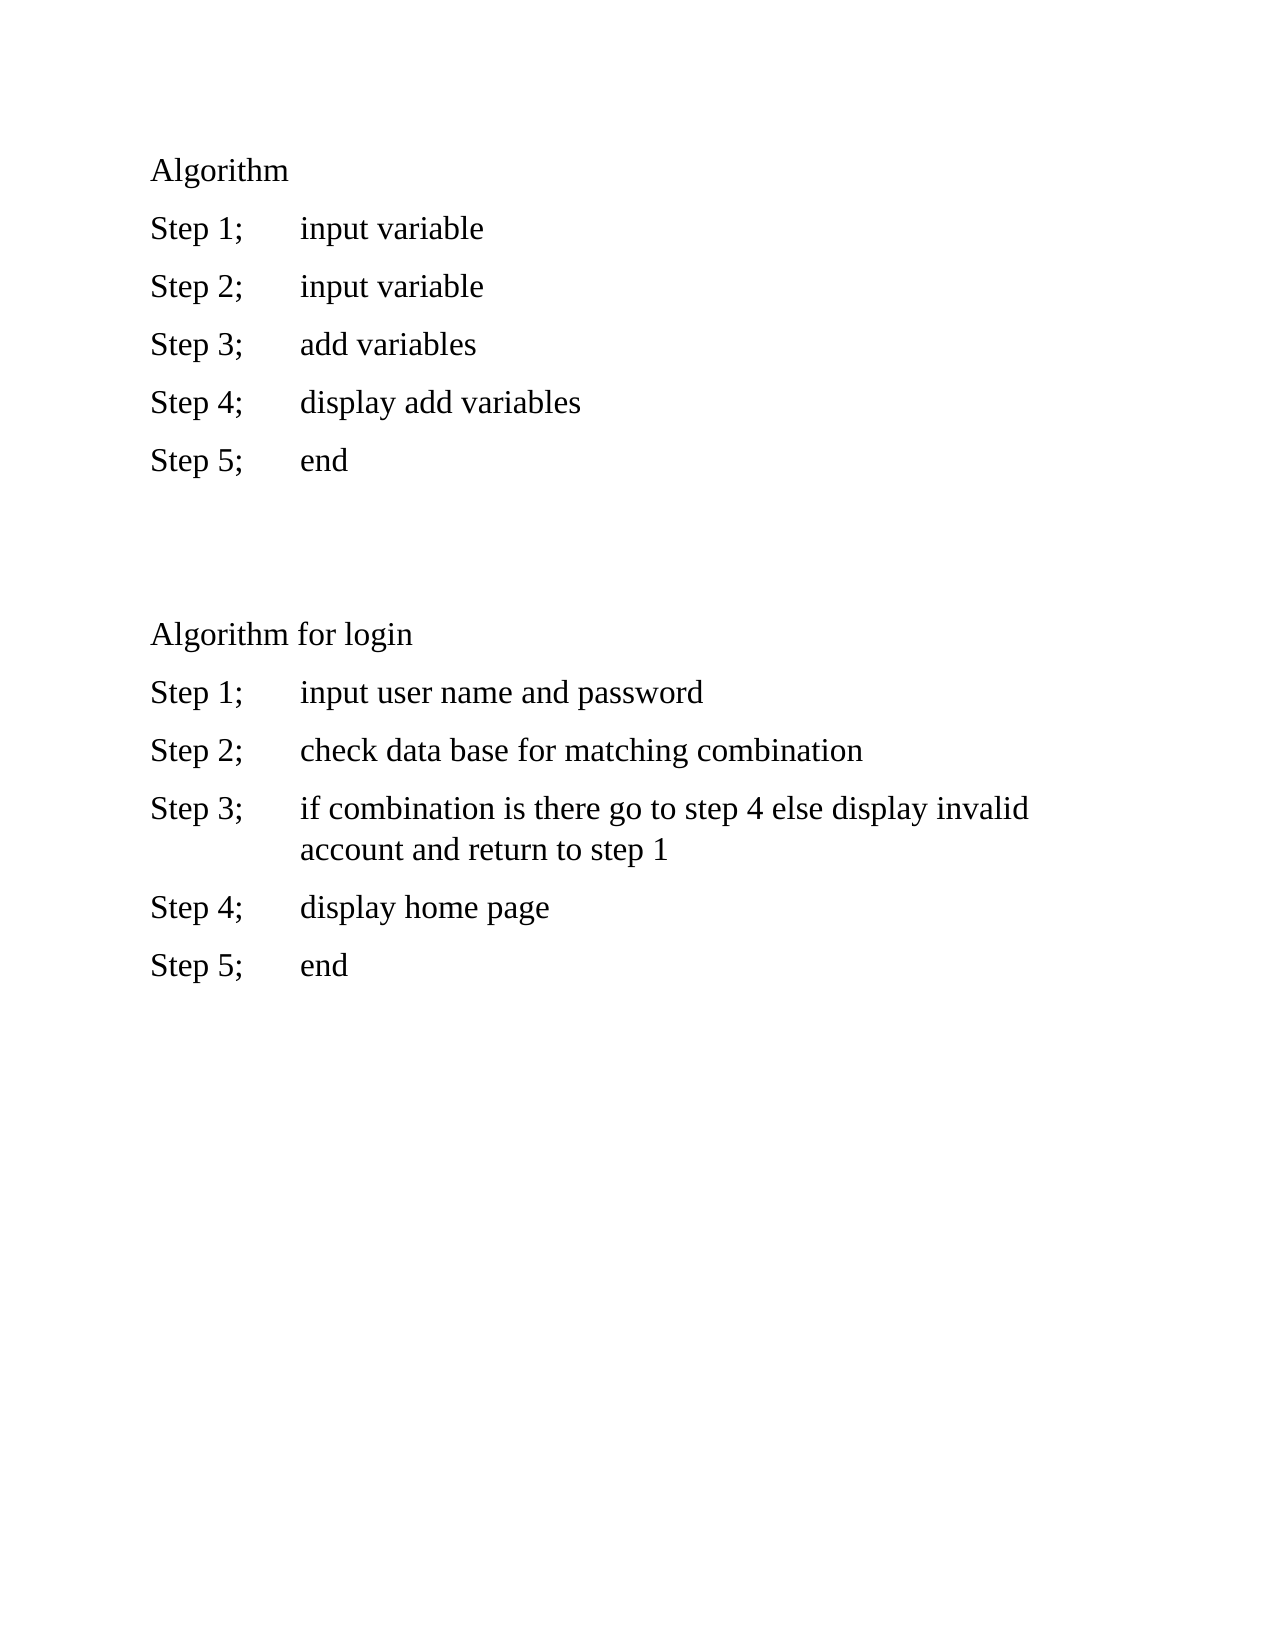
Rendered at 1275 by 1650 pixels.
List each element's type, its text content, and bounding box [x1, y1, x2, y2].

text Step 4; display home page [150, 888, 1125, 926]
text Step 2; input variable [150, 266, 1125, 304]
text Step 5; end [150, 440, 1125, 478]
text Step 3; if combination is there go to step 4 else display invalid account and return to step 1 [150, 788, 1125, 868]
text Algorithm for login [150, 614, 1125, 652]
text Step 1; input user name and password [150, 672, 1125, 711]
text Step 3; add variables [150, 324, 1125, 362]
text Algorithm [150, 150, 1125, 188]
text Step 4; display add variables [150, 382, 1125, 420]
text Step 1; input variable [150, 208, 1125, 246]
text Step 5; end [150, 946, 1125, 984]
text Step 2; check data base for matching combination [150, 730, 1125, 768]
